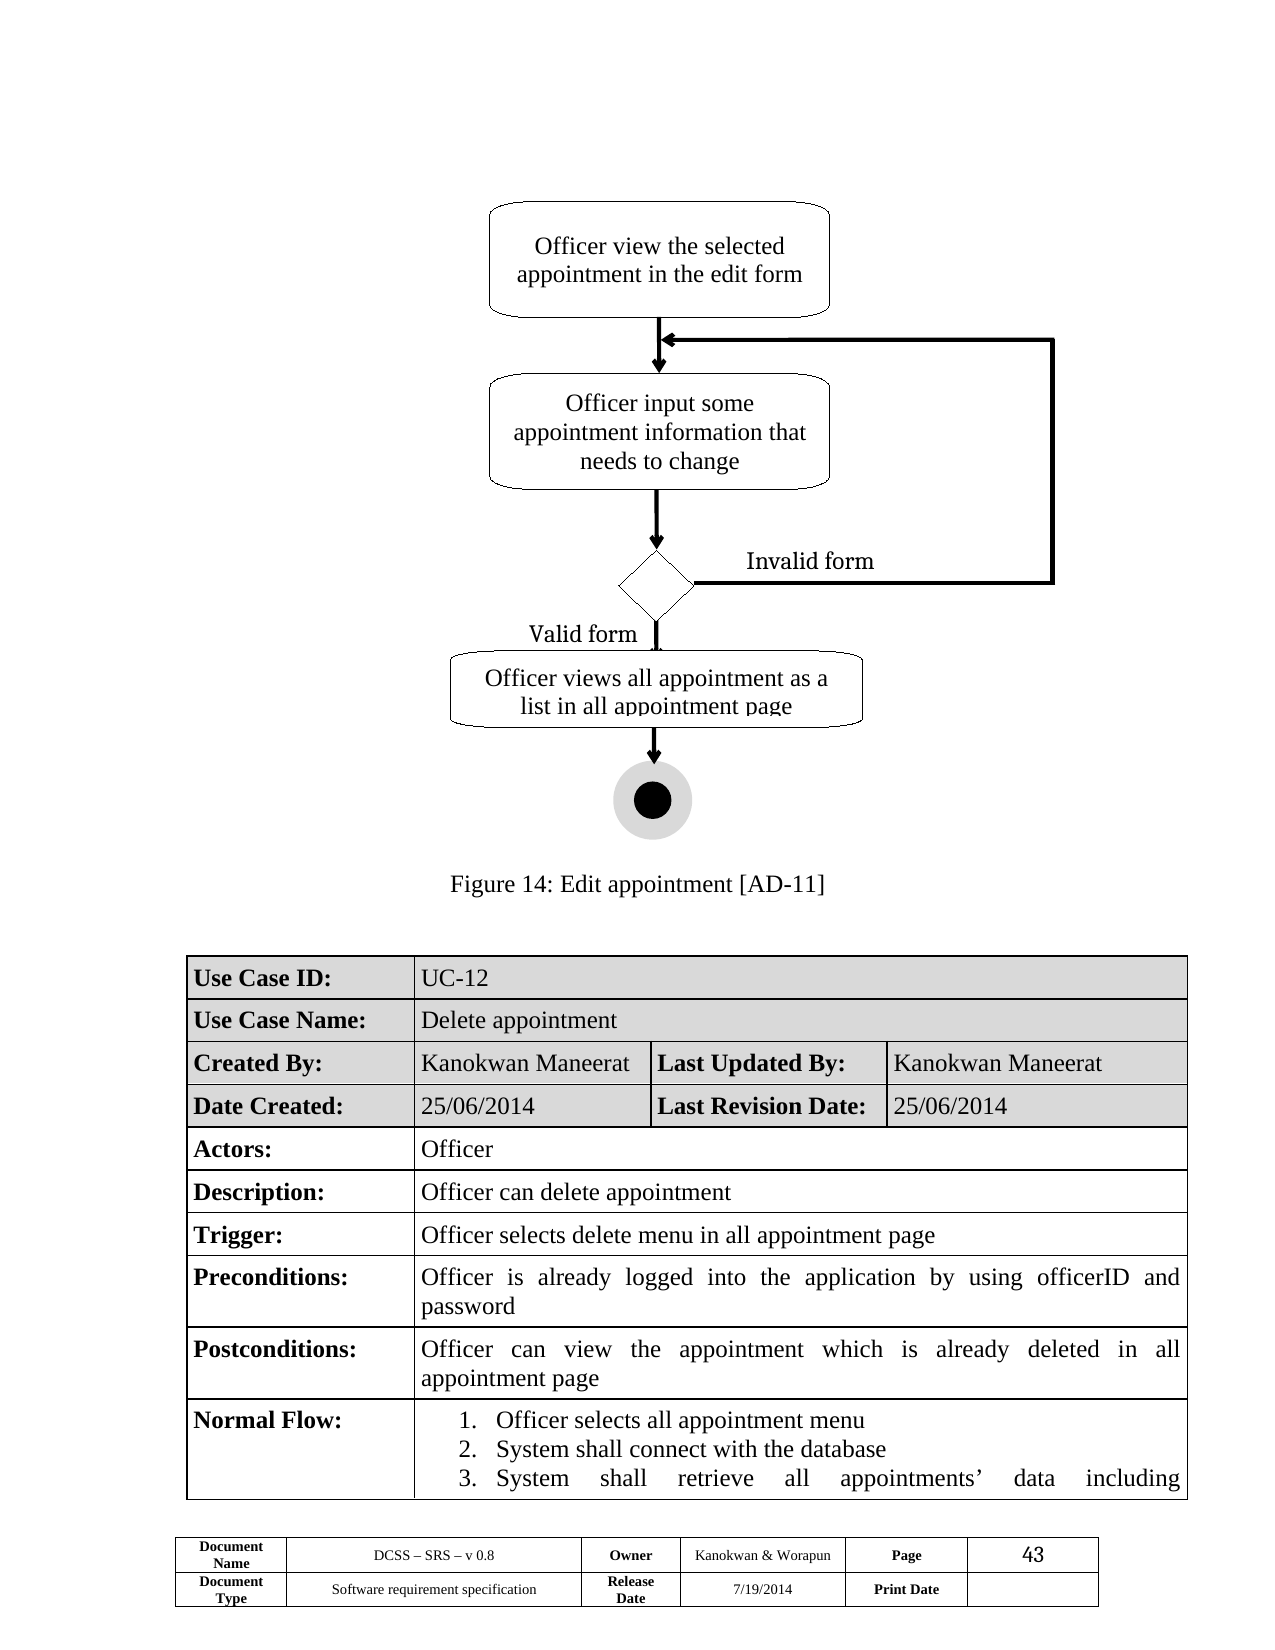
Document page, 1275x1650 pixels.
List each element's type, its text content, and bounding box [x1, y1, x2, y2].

table_cell Postconditions: [188, 1328, 414, 1398]
table_cell Officer can view the appointment which is already deleted in all appointment page [415, 1328, 1187, 1398]
table_cell Normal Flow: [188, 1400, 414, 1498]
table_cell Date Created: [188, 1085, 414, 1126]
text Figure 14: Edit appointment [AD-11] [187, 869, 1087, 897]
table_cell Description: [188, 1171, 414, 1212]
table_header Use Case ID: [188, 957, 414, 998]
table_cell 25/06/2014 [888, 1085, 1187, 1126]
table_cell Kanokwan Maneerat [415, 1042, 650, 1083]
table_cell Last Revision Date: [652, 1085, 886, 1126]
table_cell Officer is already logged into the application by using officerID and password [415, 1256, 1187, 1326]
table_header UC-12 [415, 957, 1187, 998]
table_cell Officer can delete appointment [415, 1171, 1187, 1212]
table_cell 25/06/2014 [415, 1085, 650, 1126]
table_cell Use Case Name: [188, 1000, 414, 1041]
table_cell Actors: [188, 1128, 414, 1169]
table_cell Officer [415, 1128, 1187, 1169]
table_cell Last Updated By: [652, 1042, 886, 1083]
table_cell Preconditions: [188, 1256, 414, 1326]
table_cell Officer selects delete menu in all appointment page [415, 1213, 1187, 1255]
table_cell Delete appointment [415, 1000, 1187, 1041]
table_cell Kanokwan Maneerat [888, 1042, 1187, 1083]
table_cell Trigger: [188, 1213, 414, 1255]
table_cell Created By: [188, 1042, 414, 1083]
